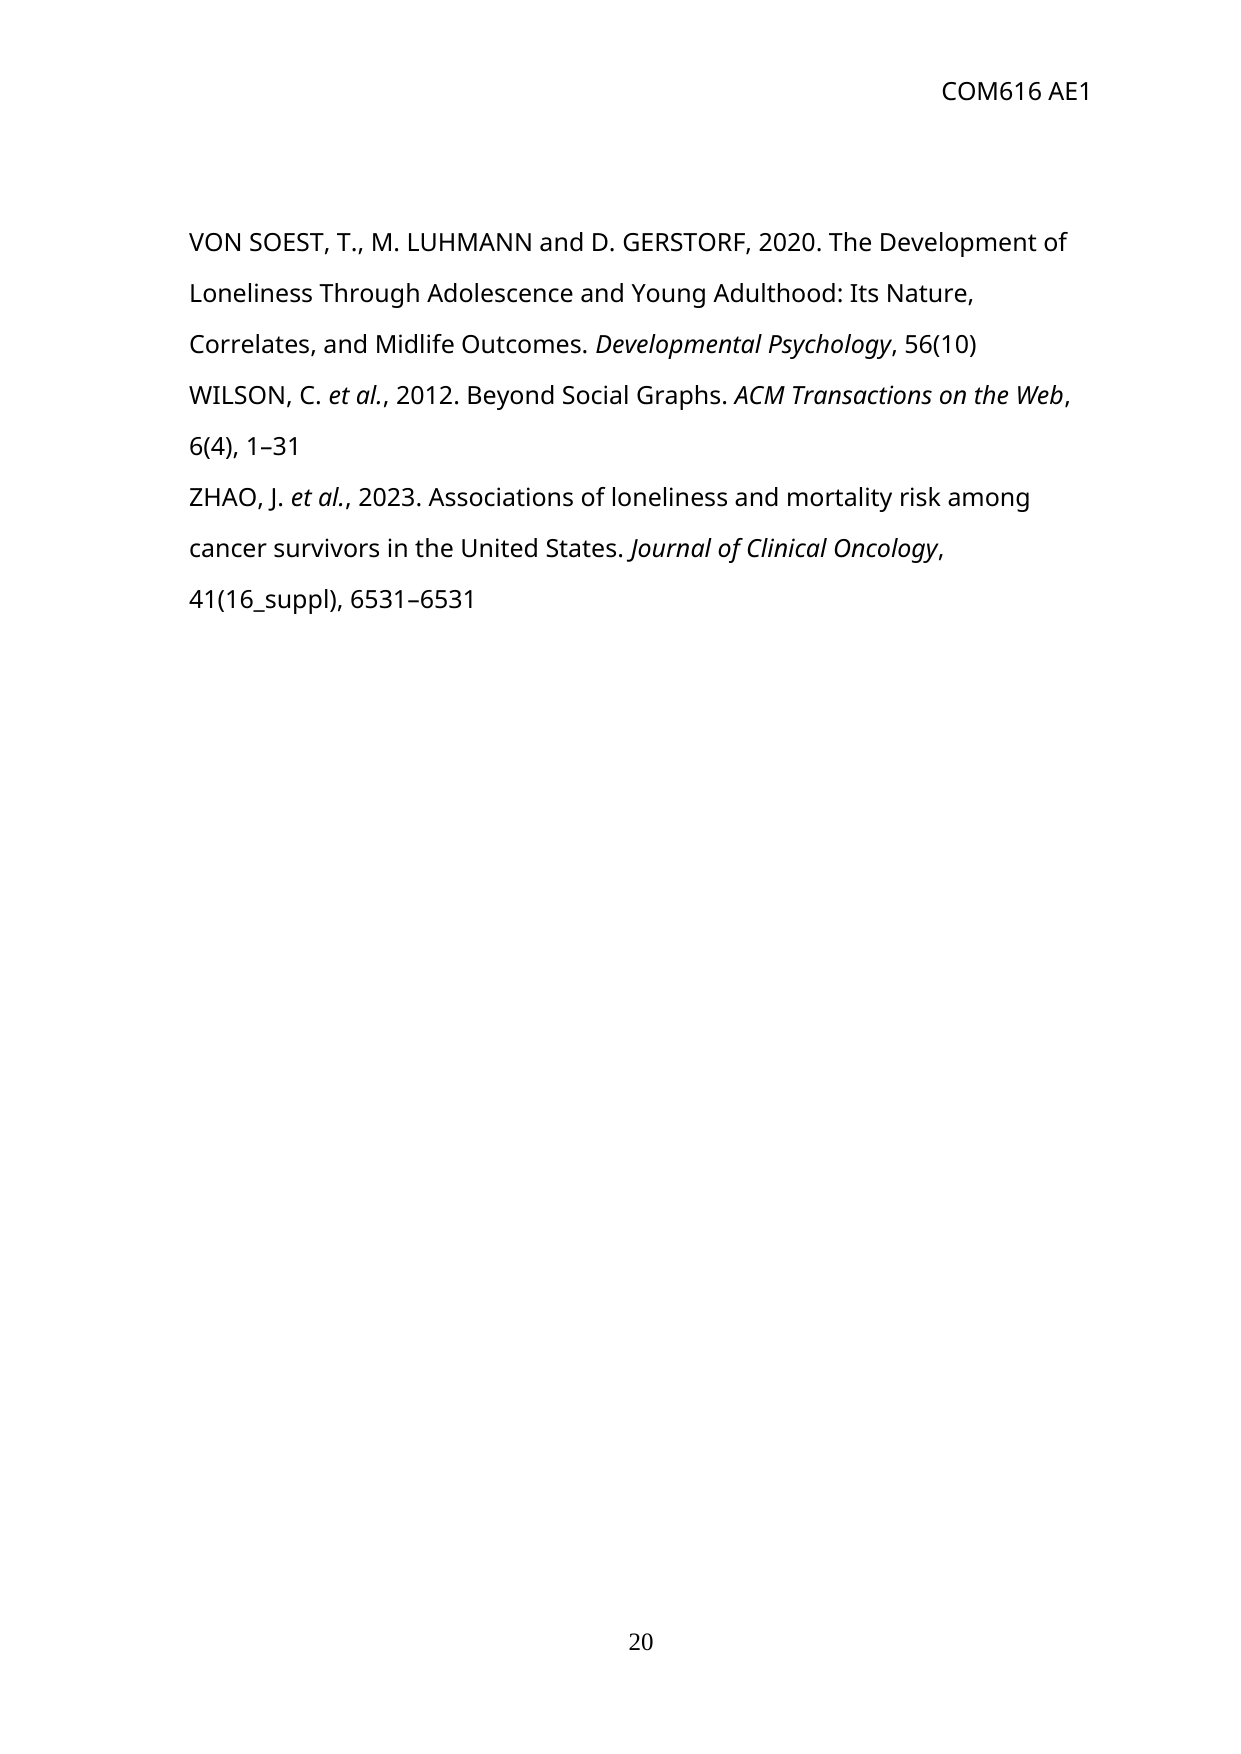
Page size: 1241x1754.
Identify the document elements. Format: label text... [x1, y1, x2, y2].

text WILSON, C. et al., 2012. Beyond Social Graphs. ACM Transactions on the Web, 6(4), 1–31 [189, 378, 1092, 463]
text ZHAO, J. et al., 2023. Associations of loneliness and mortality risk among cancer survivors in the United States. Journal of Clinical Oncology, 41(16_suppl), 6531–6531 [189, 480, 1092, 616]
text VON SOEST, T., M. LUHMANN and D. GERSTORF, 2020. The Development of Loneliness Through Adolescence and Young Adulthood: Its Nature, Correlates, and Midlife Outcomes. Developmental Psychology, 56(10) [189, 224, 1092, 361]
